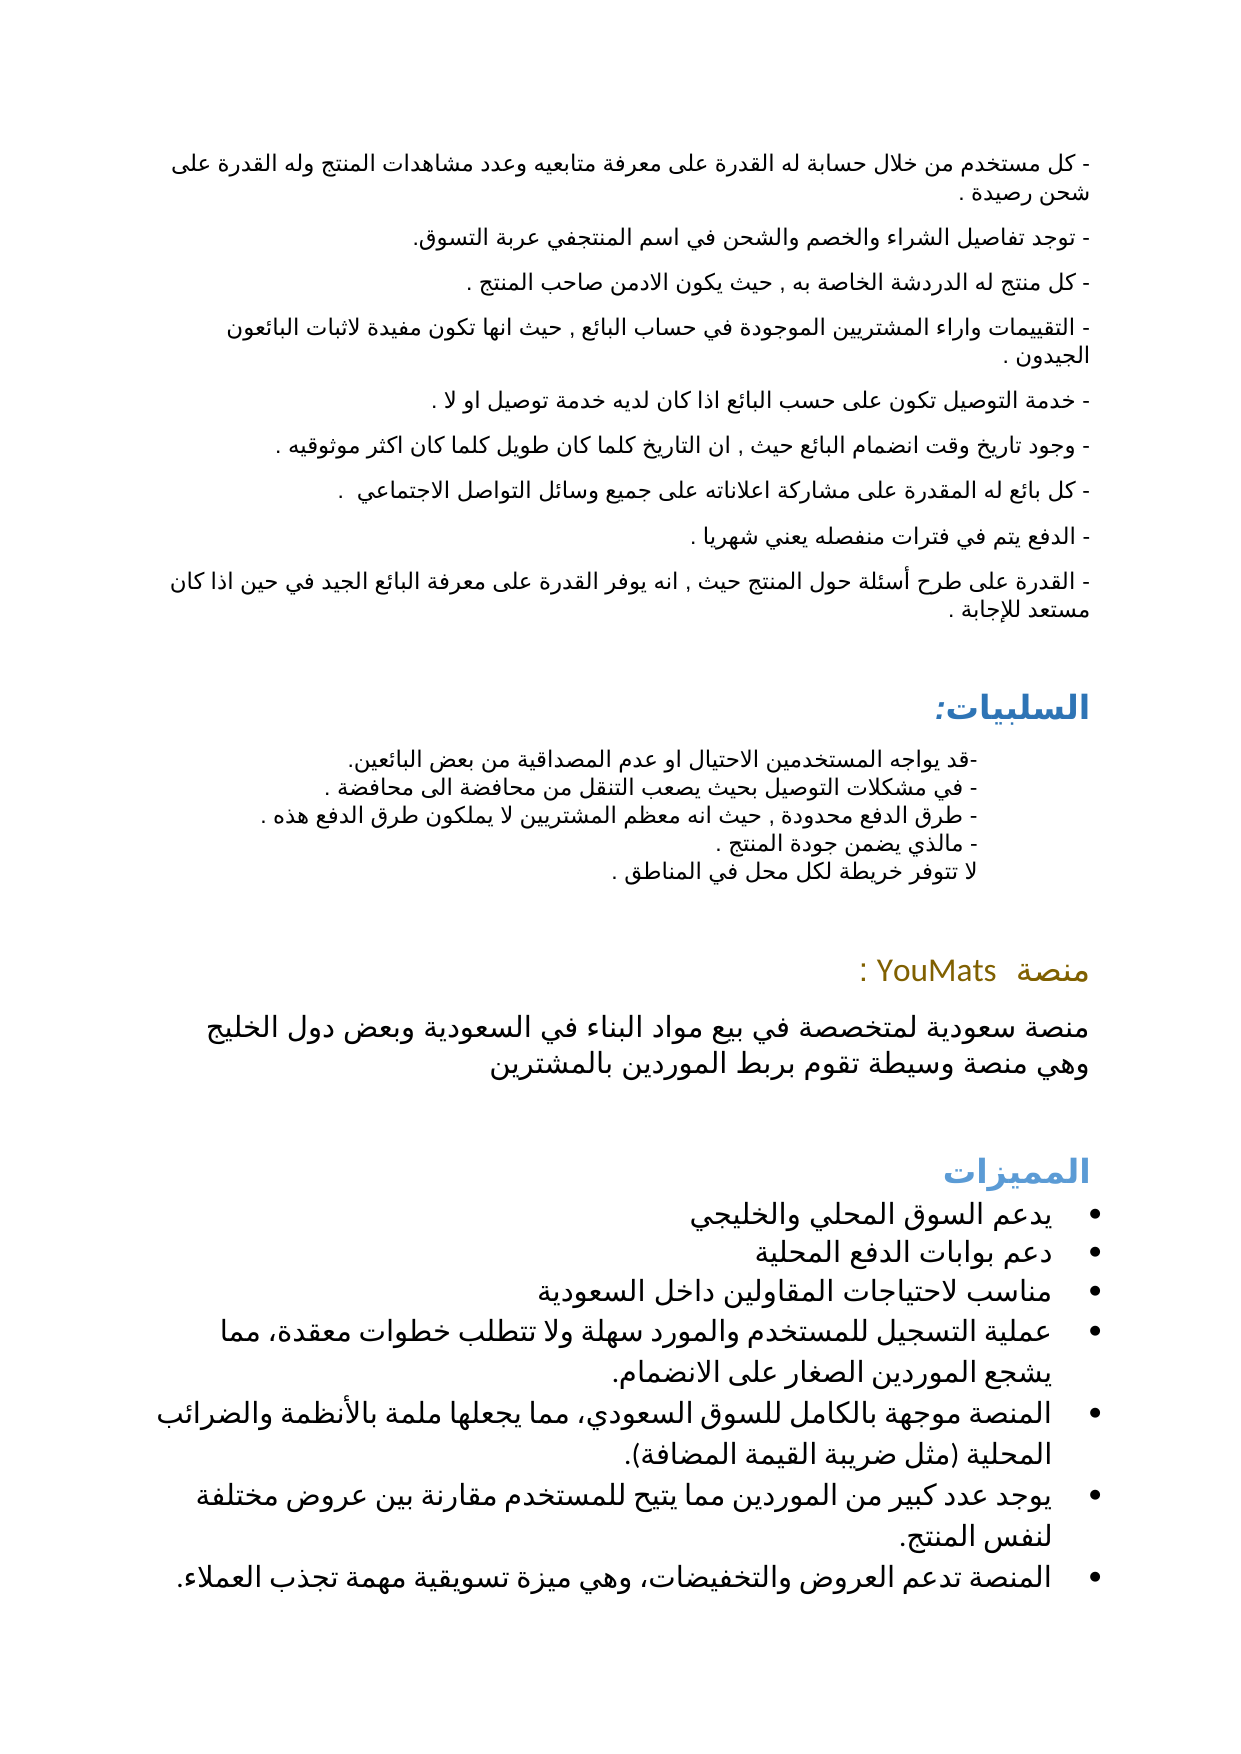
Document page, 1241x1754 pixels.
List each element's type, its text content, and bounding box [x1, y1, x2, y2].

text منصة YouMats : [150, 949, 1090, 990]
text - كل بائع له المقدرة على مشاركة اعلاناته على جميع وسائل التواصل الاجتماعي . [150, 477, 1090, 504]
list يوجد عدد كبير من الموردين مما يتيح للمستخدم مقارنة بين عروض مختلفة لنفس المنتج. [150, 1477, 1090, 1553]
list - مالذي يضمن جودة المنتج . [150, 830, 978, 856]
list يدعم السوق المحلي والخليجي [150, 1197, 1090, 1231]
text - الدفع يتم في فترات منفصله يعني شهريا . [150, 523, 1090, 549]
text - وجود تاريخ وقت انضمام البائع حيث , ان التاريخ كلما كان طويل كلما كان اكثر موثوقيه . [150, 432, 1090, 459]
list لا تتوفر خريطة لكل محل في المناطق . [150, 858, 978, 884]
text - خدمة التوصيل تكون على حسب البائع اذا كان لديه خدمة توصيل او لا . [150, 387, 1090, 414]
text - كل مستخدم من خلال حسابة له القدرة على معرفة متابعيه وعدد مشاهدات المنتج وله القدرة على شحن رصيدة . [150, 150, 1090, 205]
list - في مشكلات التوصيل بحيث يصعب التنقل من محافضة الى محافضة . [150, 774, 978, 801]
text السلبيات: [150, 688, 1090, 727]
text منصة سعودية لمتخصصة في بيع مواد البناء في السعودية وبعض دول الخليج وهي منصة وسيطة تقوم بربط الموردين بالمشترين [150, 1010, 1090, 1080]
text - توجد تفاصيل الشراء والخصم والشحن في اسم المنتجفي عربة التسوق. [150, 223, 1090, 250]
subtitle المميزات [150, 1153, 1090, 1191]
list عملية التسجيل للمستخدم والمورد سهلة ولا تتطلب خطوات معقدة، مما يشجع الموردين الصغار على الانضمام. [150, 1313, 1090, 1389]
list - طرق الدفع محدودة , حيث انه معظم المشتريين لا يملكون طرق الدفع هذه . [150, 802, 978, 828]
list دعم بوابات الدفع المحلية [150, 1236, 1090, 1269]
text - التقييمات واراء المشتريين الموجودة في حساب البائع , حيث انها تكون مفيدة لاثبات البائعون الجيدون . [150, 314, 1090, 368]
list مناسب لاحتياجات المقاولين داخل السعودية [150, 1274, 1090, 1308]
list -قد يواجه المستخدمين الاحتيال او عدم المصداقية من بعض البائعين. [150, 746, 978, 773]
text - القدرة على طرح أسئلة حول المنتج حيث , انه يوفر القدرة على معرفة البائع الجيد في حين اذا كان مستعد للإجابة . [150, 568, 1090, 622]
list المنصة تدعم العروض والتخفيضات، وهي ميزة تسويقية مهمة تجذب العملاء. [150, 1559, 1090, 1594]
list المنصة موجهة بالكامل للسوق السعودي، مما يجعلها ملمة بالأنظمة والضرائب المحلية (مثل ضريبة القيمة المضافة). [150, 1395, 1090, 1471]
text - كل منتج له الدردشة الخاصة به , حيث يكون الادمن صاحب المنتج . [150, 269, 1090, 295]
